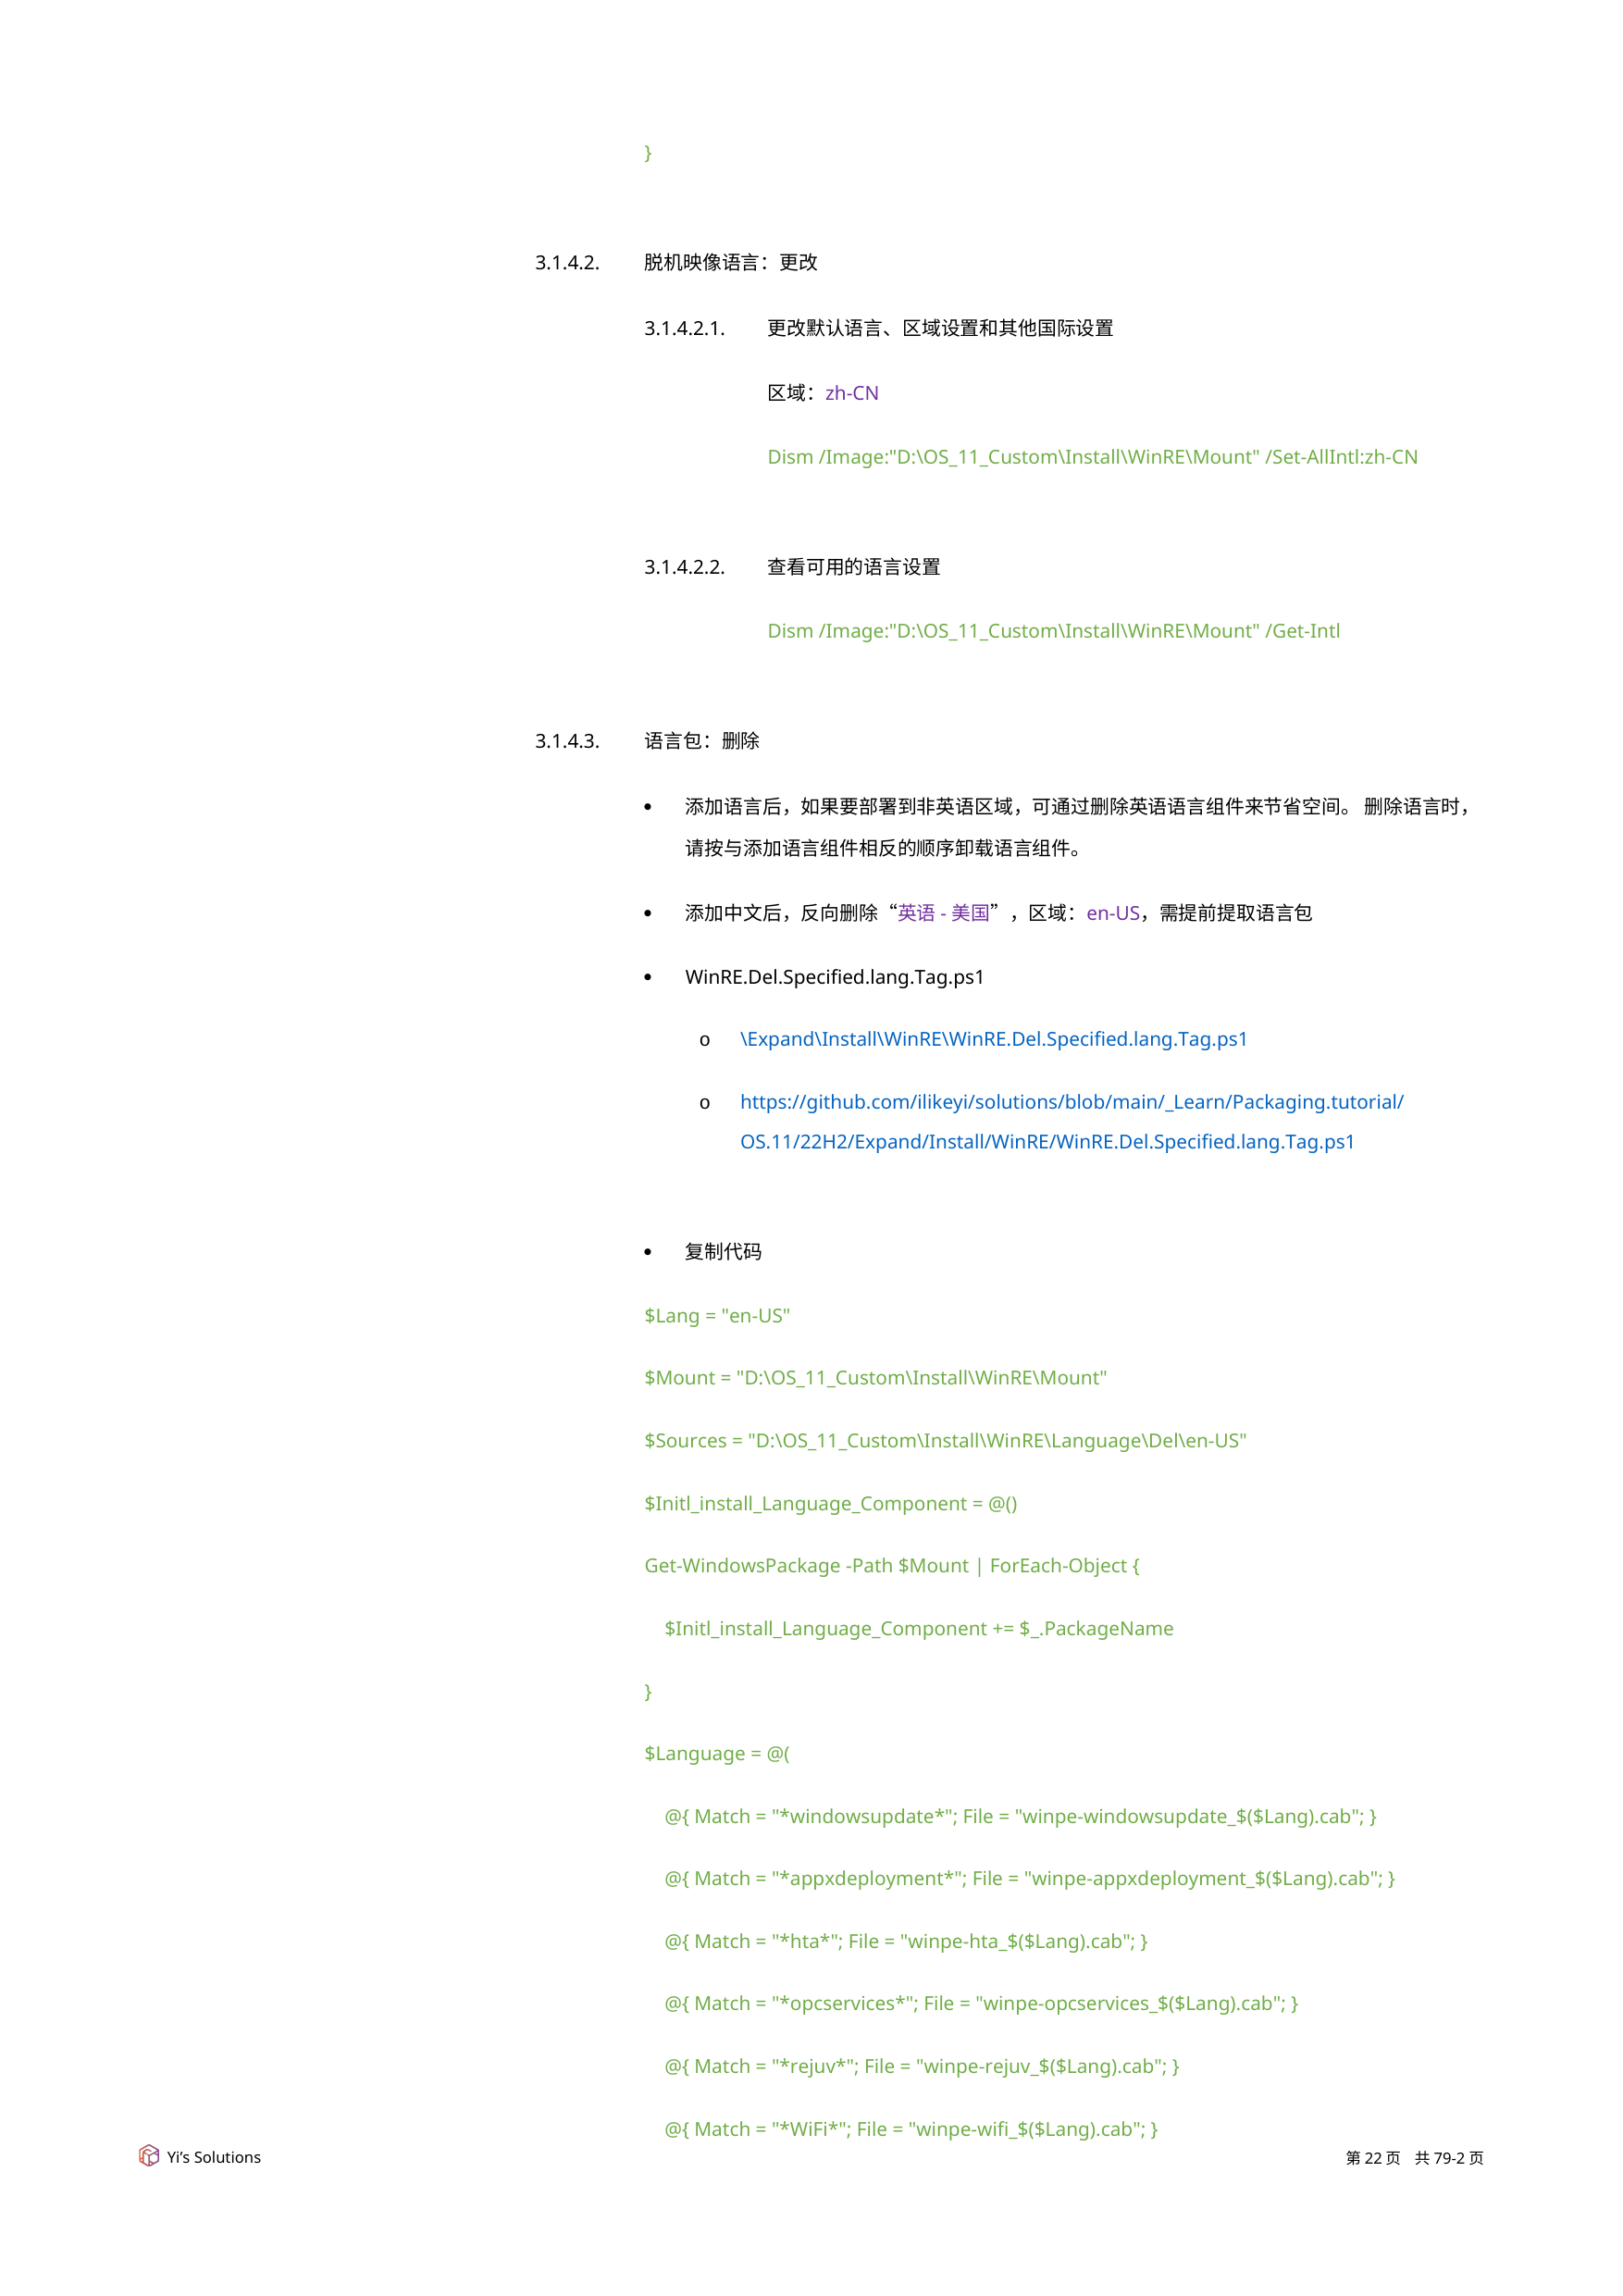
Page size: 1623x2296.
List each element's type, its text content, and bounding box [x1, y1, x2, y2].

text $Sources = "D:\OS_11_Custom\Install\WinRE\Language\Del\en-US" [644, 1427, 1484, 1454]
text @{ Match = "*windowsupdate*"; File = "winpe-windowsupdate_$($Lang).cab"; } [644, 1803, 1484, 1829]
text @{ Match = "*rejuv*"; File = "winpe-rejuv_$($Lang).cab"; } [644, 2053, 1484, 2079]
text } [644, 139, 1484, 165]
subtitle 脱机映像语言：更改 [535, 248, 1484, 276]
text 区域：zh-CN [767, 378, 1484, 406]
text $Mount = "D:\OS_11_Custom\Install\WinRE\Mount" [644, 1364, 1484, 1391]
text $Language = @( [644, 1740, 1484, 1767]
subtitle 查看可用的语言设置 [644, 552, 1484, 580]
text } [644, 1678, 1484, 1704]
list https://github.com/ilikeyi/solutions/blob/main/_Learn/Packaging.tutorial/OS.11/22H2/Expand/Install/WinRE/WinRE.Del.Specified.lang.Tag.ps1 [699, 1088, 1484, 1154]
list WinRE.Del.Specified.lang.Tag.ps1 [644, 963, 1484, 989]
list 添加中文后，反向删除“英语 - 美国”，区域：en-US，需提前提取语言包 [644, 899, 1484, 926]
text Dism /Image:"D:\OS_11_Custom\Install\WinRE\Mount" /Get-Intl [767, 617, 1484, 643]
text $Lang = "en-US" [644, 1302, 1484, 1328]
text @{ Match = "*WiFi*"; File = "winpe-wifi_$($Lang).cab"; } [644, 2116, 1484, 2141]
picture [139, 2144, 159, 2166]
text @{ Match = "*opcservices*"; File = "winpe-opcservices_$($Lang).cab"; } [644, 1991, 1484, 2017]
text $Initl_install_Language_Component += $_.PackageName [644, 1615, 1484, 1641]
subtitle 更改默认语言、区域设置和其他国际设置 [644, 313, 1484, 341]
text @{ Match = "*appxdeployment*"; File = "winpe-appxdeployment_$($Lang).cab"; } [644, 1865, 1484, 1892]
text @{ Match = "*hta*"; File = "winpe-hta_$($Lang).cab"; } [644, 1928, 1484, 1954]
list 添加语言后，如果要部署到非英语区域，可通过删除英语语言组件来节省空间。 删除语言时，请按与添加语言组件相反的顺序卸载语言组件。 [644, 791, 1484, 861]
text Get-WindowsPackage -Path $Mount | ForEach-Object { [644, 1552, 1484, 1579]
text Dism /Image:"D:\OS_11_Custom\Install\WinRE\Mount" /Set-AllIntl:zh-CN [767, 443, 1484, 469]
subtitle 语言包：删除 [535, 726, 1484, 754]
text $Initl_install_Language_Component = @() [644, 1490, 1484, 1516]
list 复制代码 [644, 1237, 1484, 1265]
list \Expand\Install\WinRE\WinRE.Del.Specified.lang.Tag.ps1 [699, 1025, 1484, 1052]
